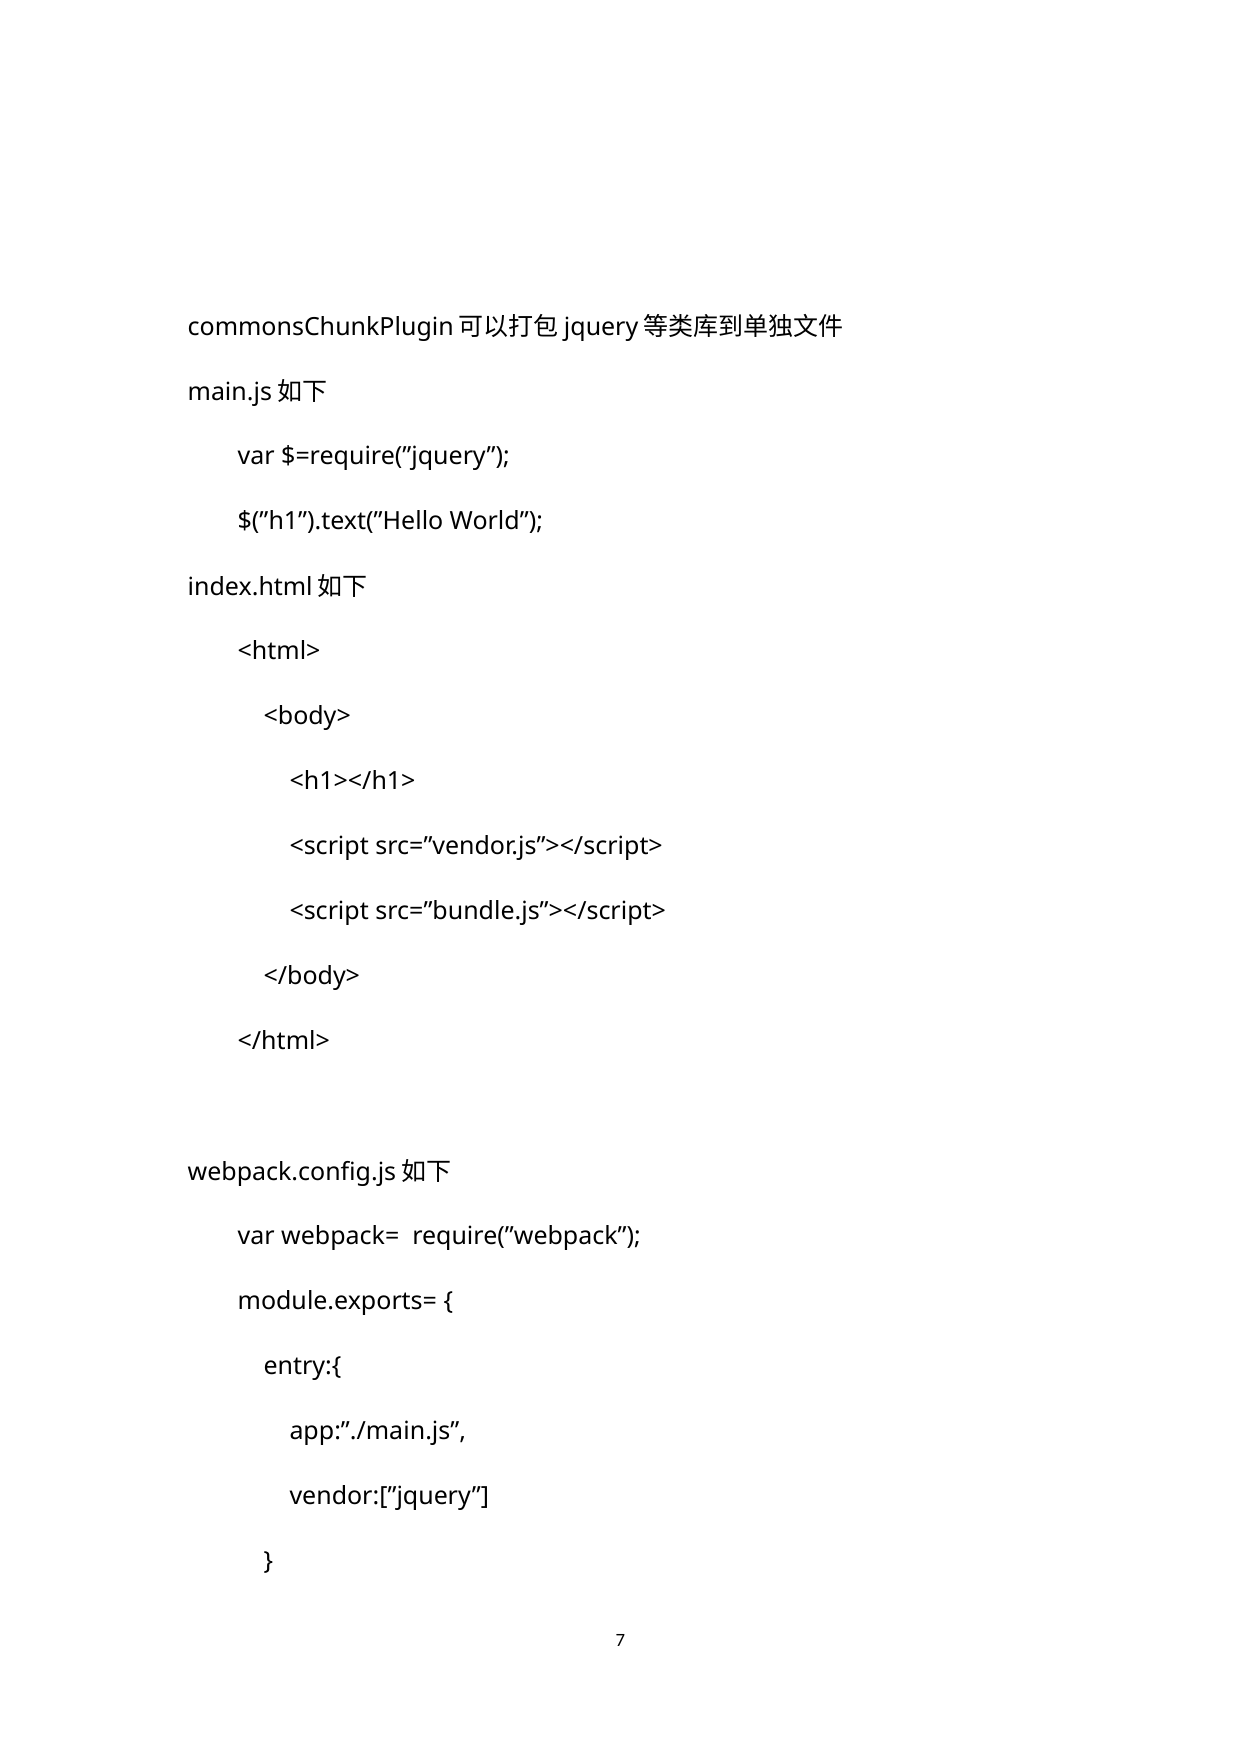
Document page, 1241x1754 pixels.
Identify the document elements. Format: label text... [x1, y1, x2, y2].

list <script src=”vendor.js”></script> [187, 812, 1053, 877]
list module.exports= { [187, 1267, 1053, 1332]
list index.html如下 [187, 552, 1053, 617]
list commonsChunkPlugin可以打包jquery等类库到单独文件 [187, 292, 1053, 357]
list var webpack= require(”webpack”); [187, 1202, 1053, 1267]
list $(”h1”).text(”Hello World”); [187, 487, 1053, 552]
list <script src=”bundle.js”></script> [187, 877, 1053, 942]
list app:”./main.js”, [187, 1397, 1053, 1462]
list } [187, 1527, 1053, 1592]
list <h1></h1> [187, 747, 1053, 812]
list entry:{ [187, 1332, 1053, 1397]
list webpack.config.js如下 [187, 1137, 1053, 1202]
list <html> [187, 617, 1053, 682]
list var $=require(”jquery”); [187, 422, 1053, 487]
list </html> [187, 1007, 1053, 1072]
list <body> [187, 682, 1053, 747]
list </body> [187, 942, 1053, 1007]
list vendor:[”jquery”] [187, 1462, 1053, 1527]
list main.js如下 [187, 357, 1053, 422]
